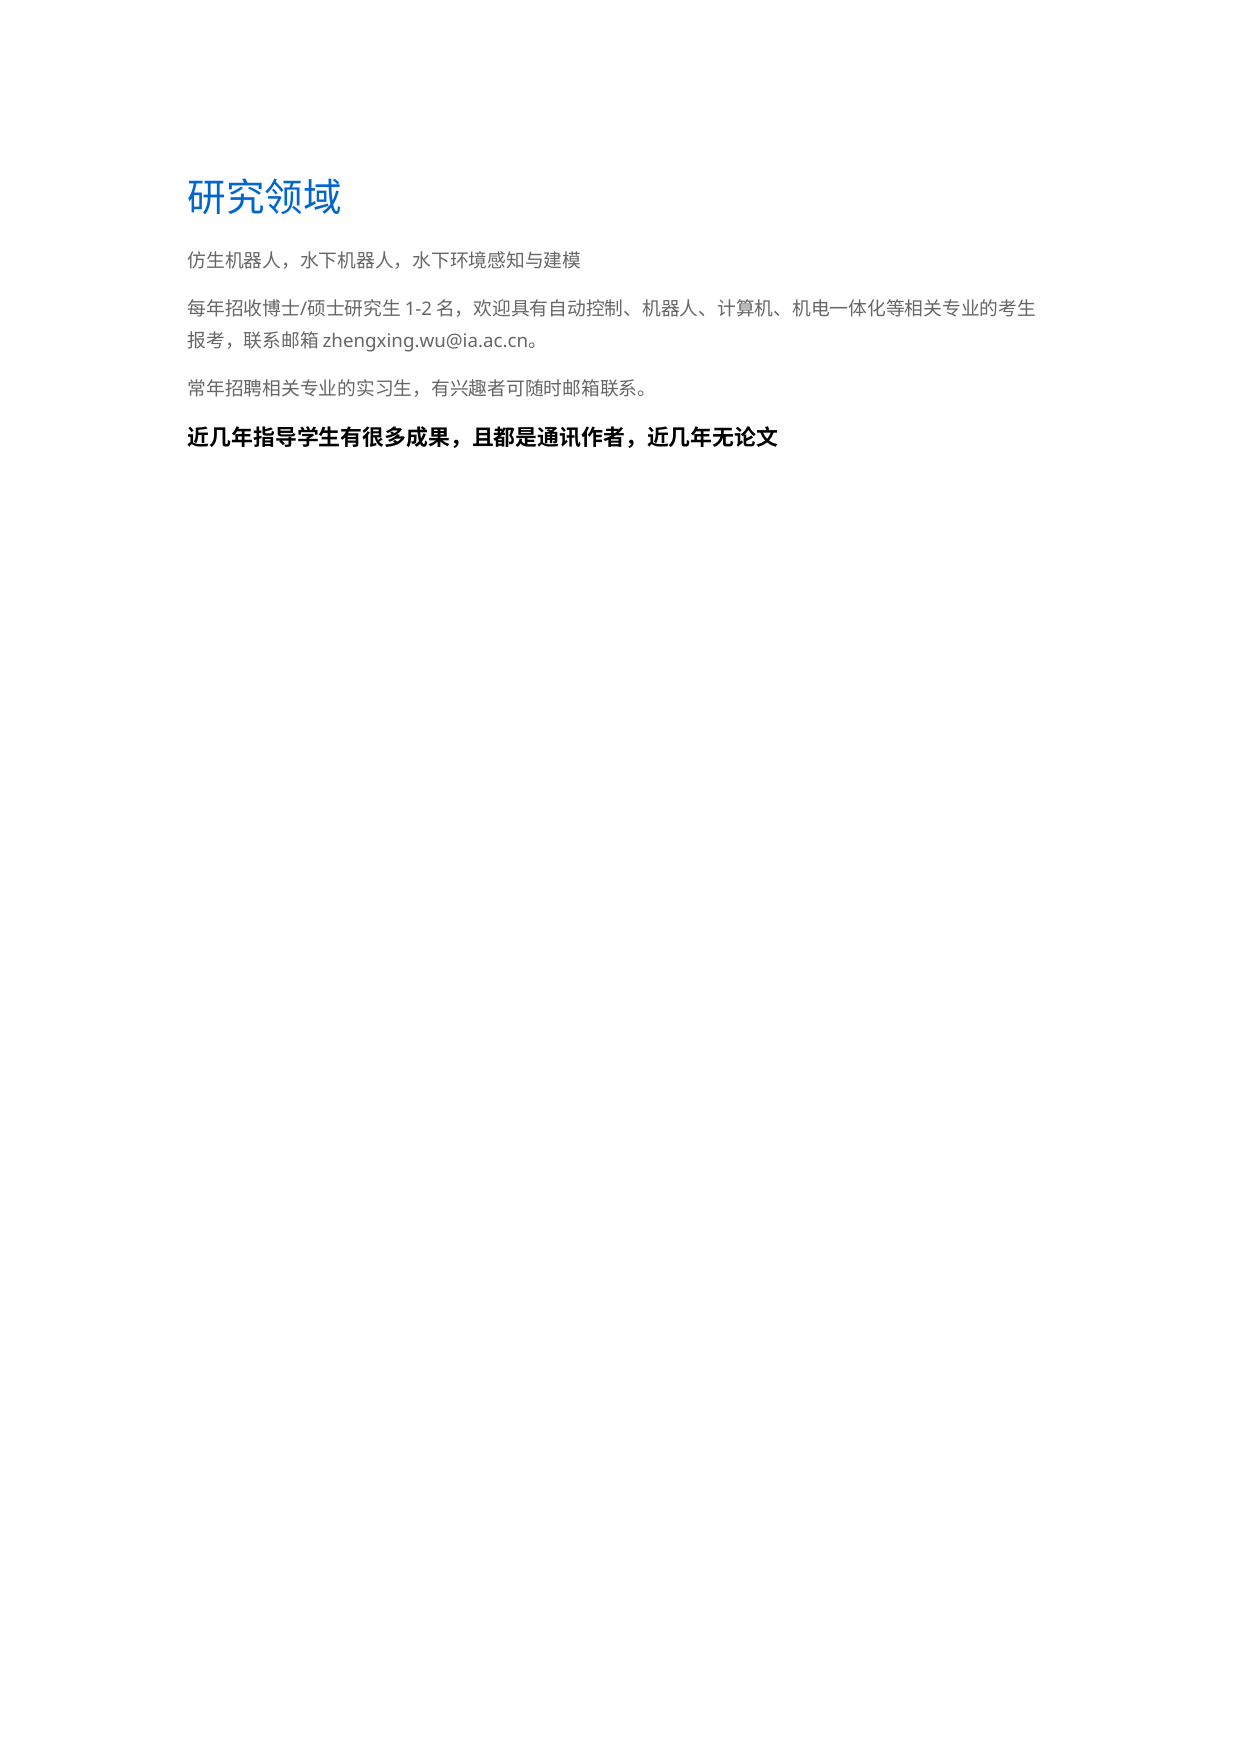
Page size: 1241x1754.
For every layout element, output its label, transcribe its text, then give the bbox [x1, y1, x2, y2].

text 每年招收博士/硕士研究生1-2名，欢迎具有自动控制、机器人、计算机、机电一体化等相关专业的考生报考，联系邮箱zhengxing.wu@ia.ac.cn。 [187, 291, 1053, 356]
text 近几年指导学生有很多成果，且都是通讯作者，近几年无论文 [187, 419, 1053, 452]
text 常年招聘相关专业的实习生，有兴趣者可随时邮箱联系。 [187, 371, 1053, 404]
text 仿生机器人，水下机器人，水下环境感知与建模 [187, 243, 1053, 275]
subtitle 研究领域 [187, 162, 1053, 227]
